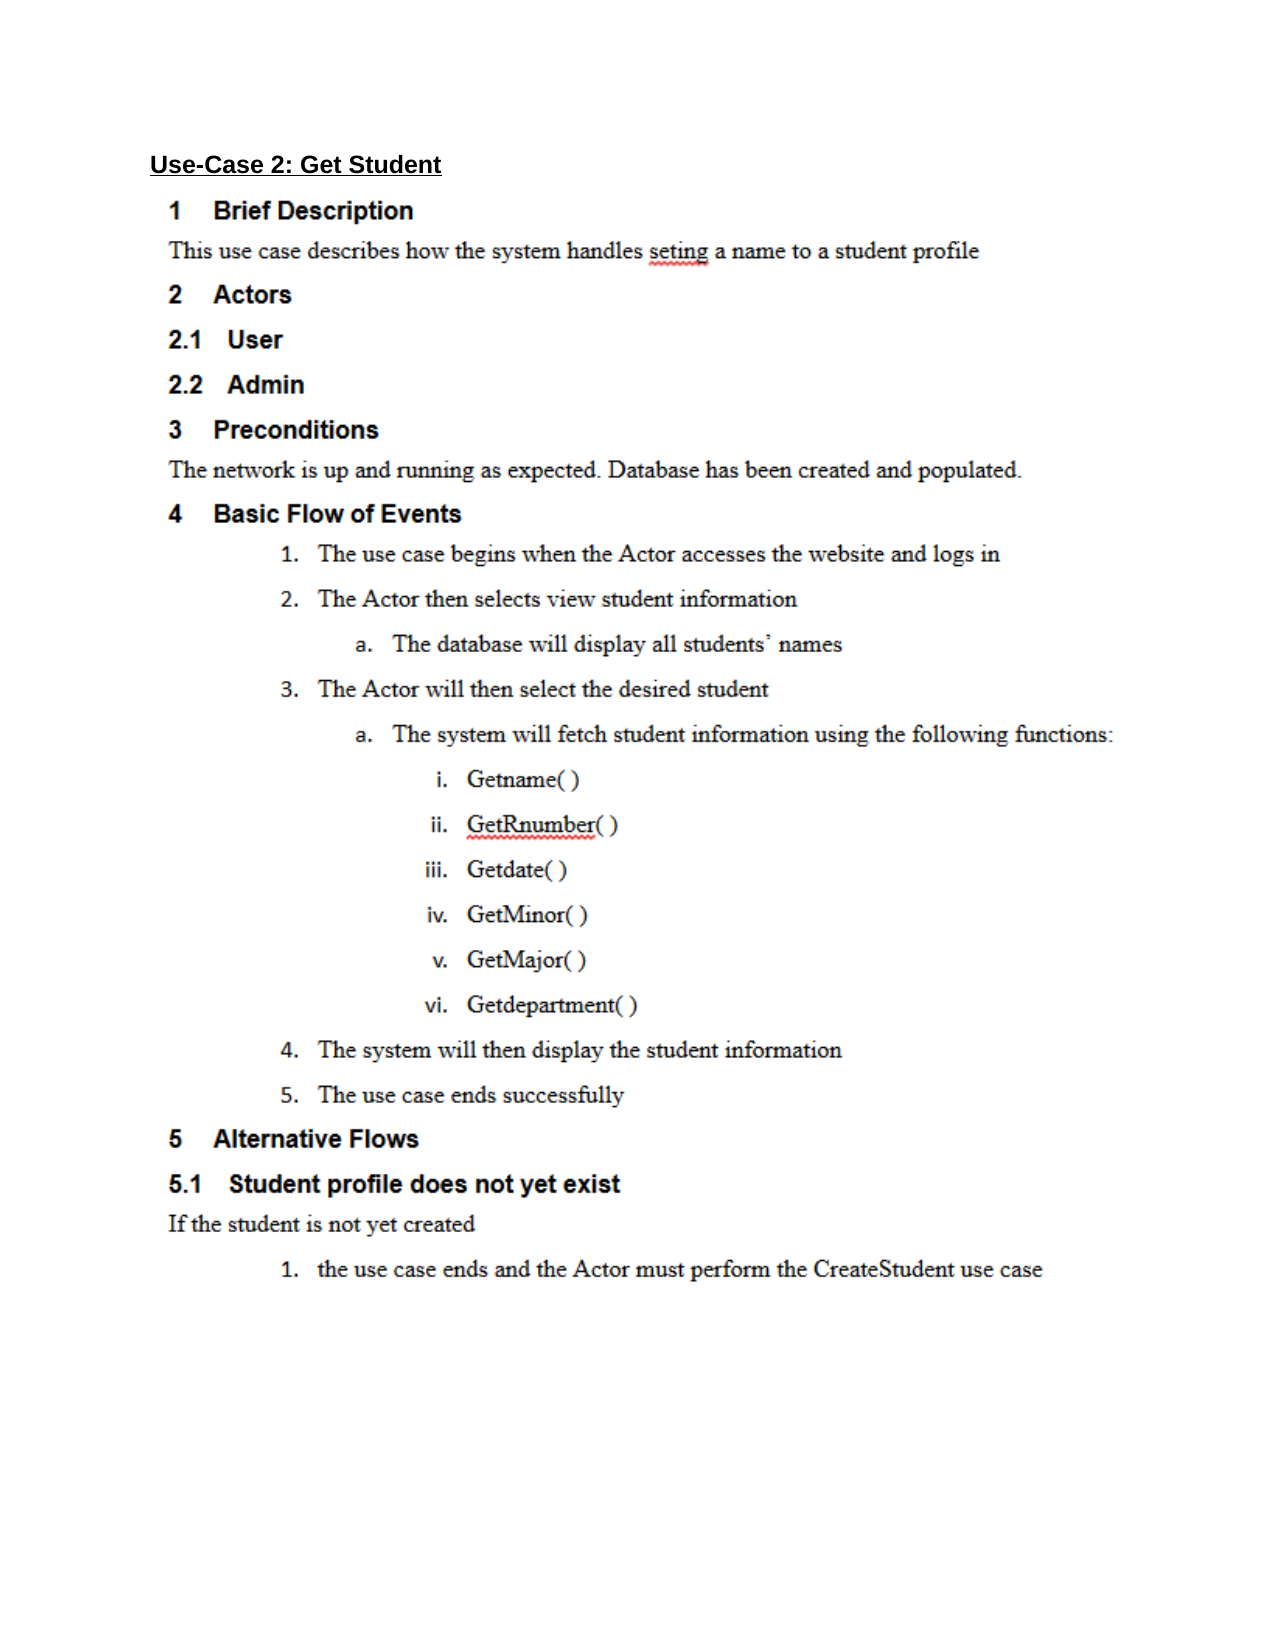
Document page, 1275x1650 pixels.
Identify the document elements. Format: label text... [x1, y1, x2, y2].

picture [150, 185, 1125, 1302]
text Use-Case 2: Get Student [150, 150, 1125, 179]
